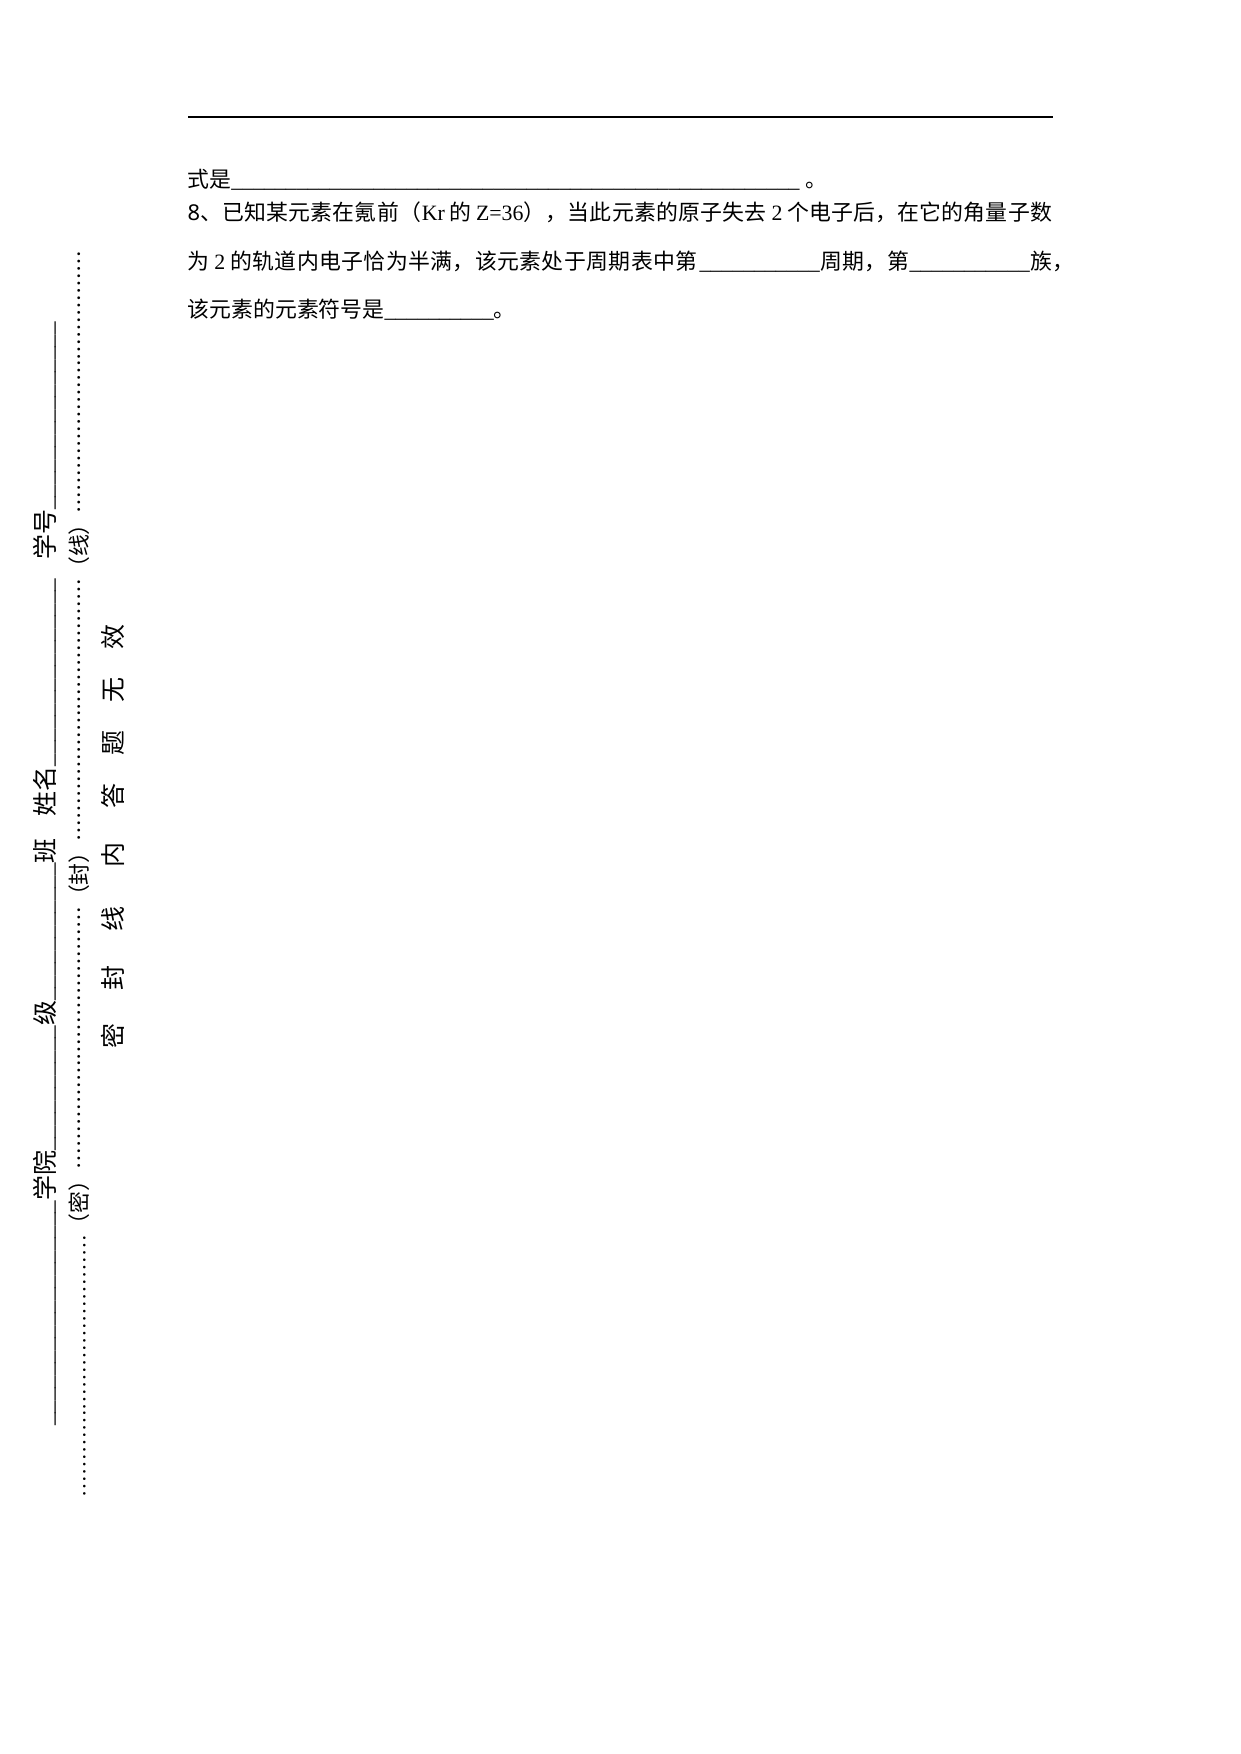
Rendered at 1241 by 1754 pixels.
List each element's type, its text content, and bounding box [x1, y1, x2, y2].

text 8、已知某元素在氪前（Kr的Z=36），当此元素的原子失去2个电子后，在它的角量子数为2的轨道内电子恰为半满，该元素处于周期表中第___________周期，第___________族，该元素的元素符号是__________。 [187, 194, 1053, 324]
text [187, 162, 1053, 194]
